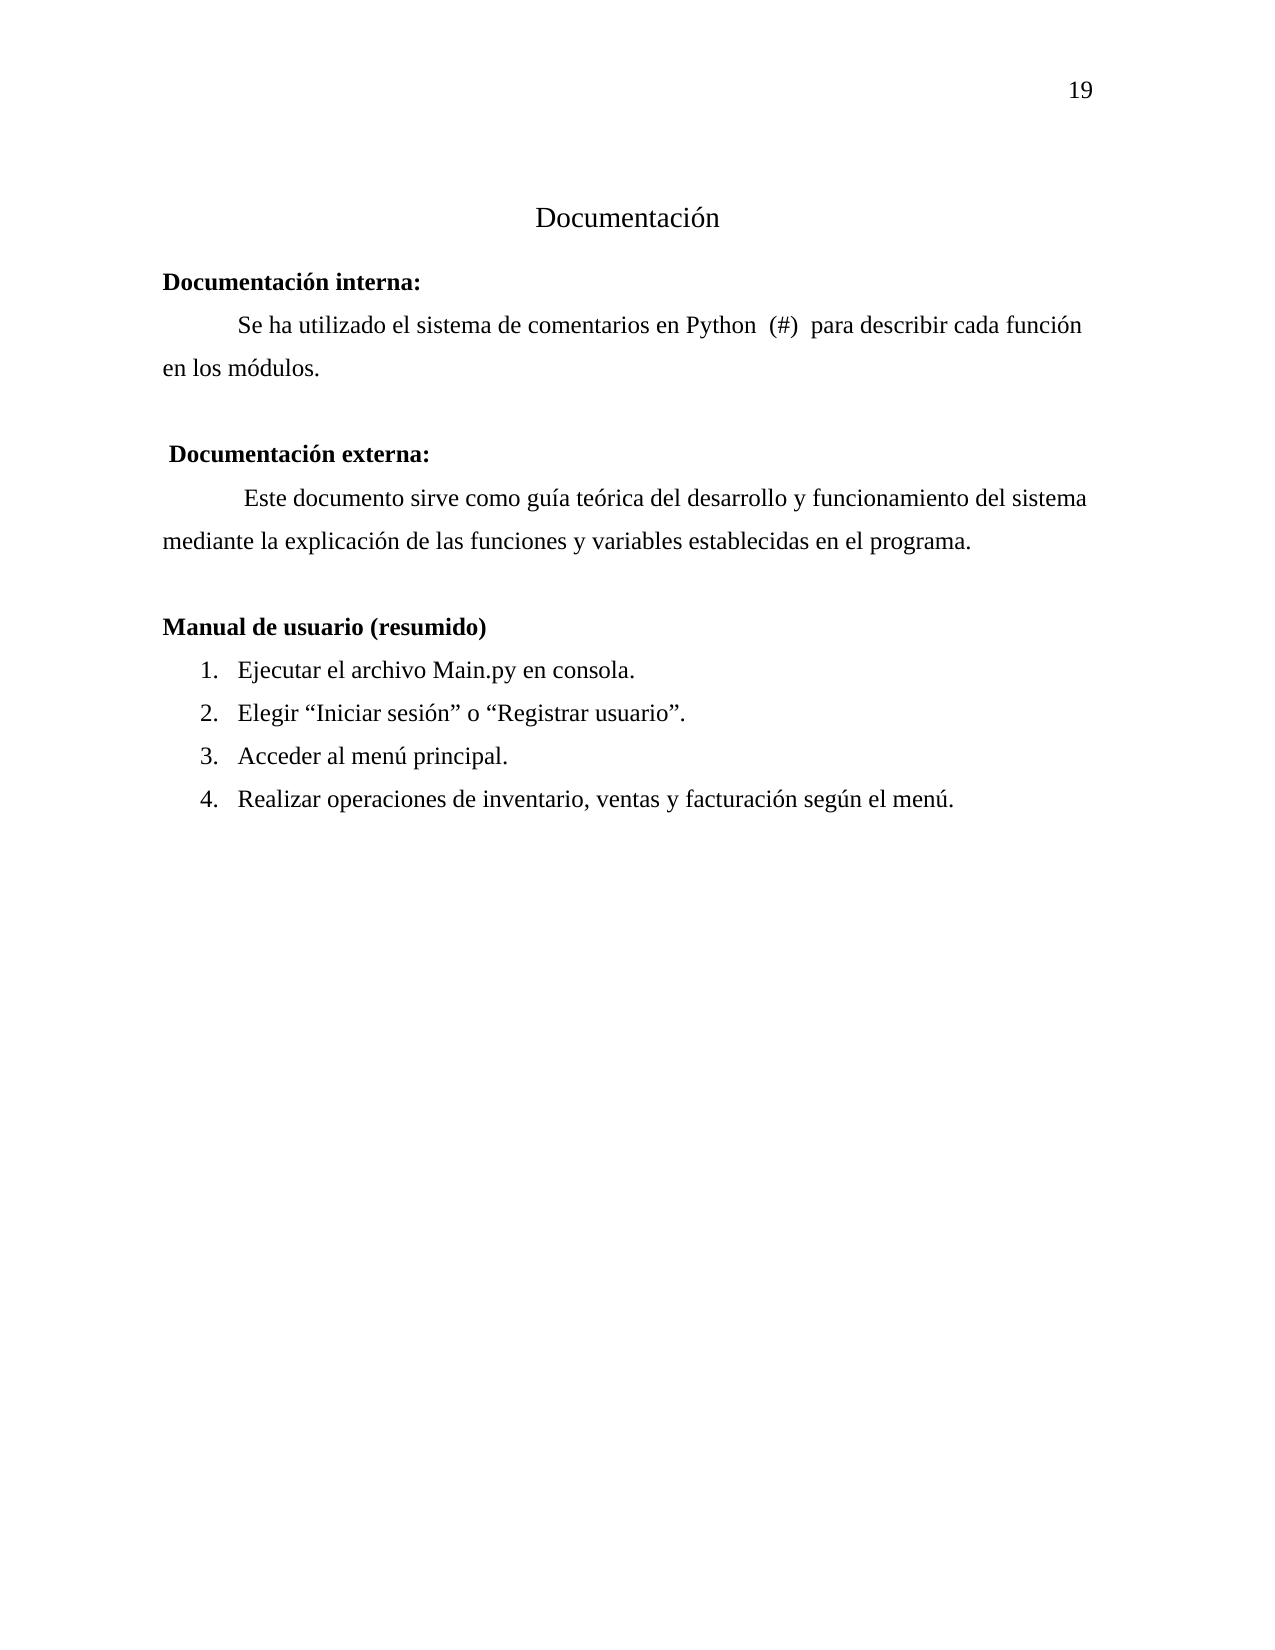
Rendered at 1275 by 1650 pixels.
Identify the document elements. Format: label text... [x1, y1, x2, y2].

text Documentación interna: [162, 267, 1093, 296]
text Este documento sirve como guía teórica del desarrollo y funcionamiento del sistema mediante la explicación de las funciones y variables establecidas en el programa. [162, 483, 1093, 554]
text Documentación externa: [162, 396, 1093, 468]
text Manual de usuario (resumido) [162, 612, 1093, 641]
list Realizar operaciones de inventario, ventas y facturación según el menú. [200, 784, 1093, 813]
list Elegir “Iniciar sesión” o “Registrar usuario”. [200, 698, 1093, 727]
text Se ha utilizado el sistema de comentarios en Python (#) para describir cada función en los módulos. [162, 310, 1093, 382]
subtitle Documentación [162, 200, 1093, 233]
list Ejecutar el archivo Main.py en consola. [200, 655, 1093, 684]
list Acceder al menú principal. [200, 741, 1093, 770]
